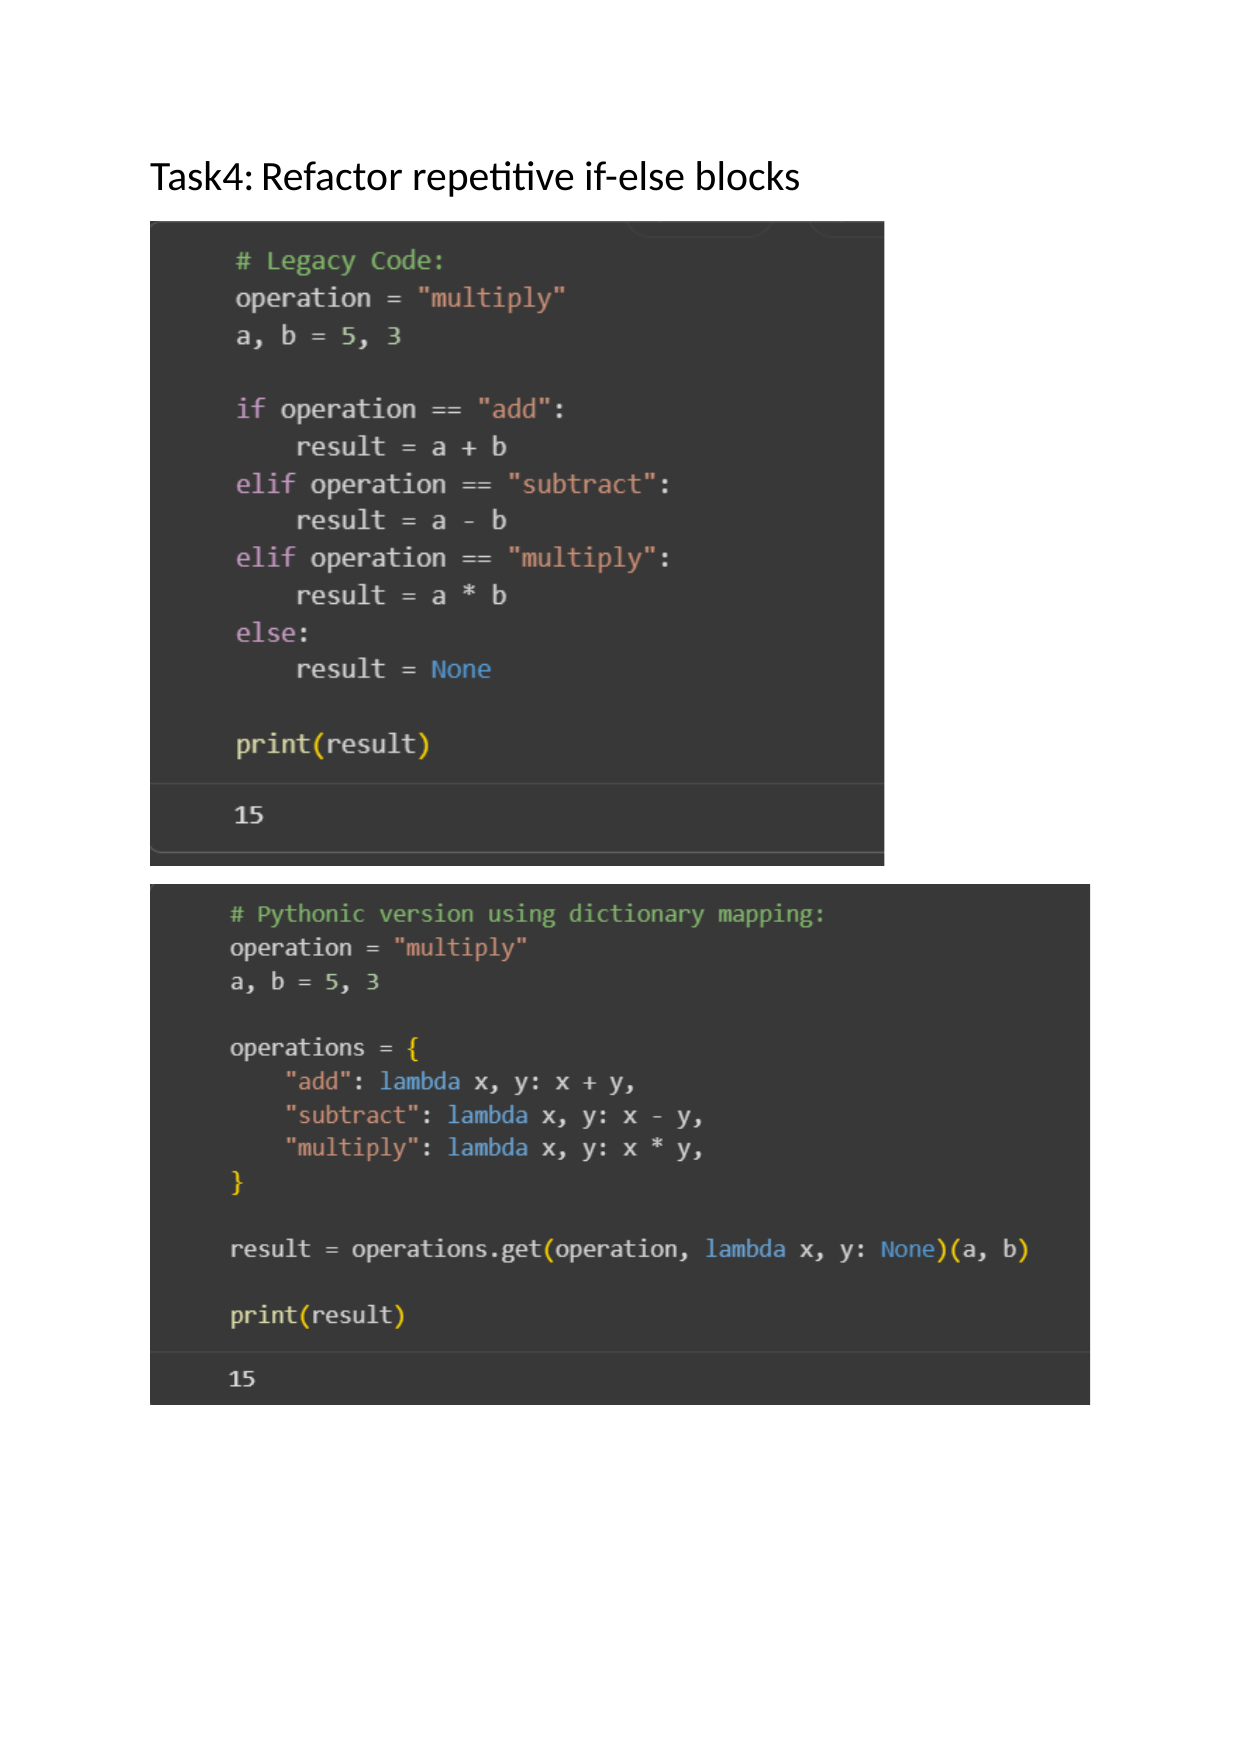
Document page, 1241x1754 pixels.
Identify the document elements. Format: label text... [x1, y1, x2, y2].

picture [150, 221, 885, 866]
picture [150, 884, 1091, 1405]
text Task4: Refactor repetitive if-else blocks [150, 150, 1090, 201]
